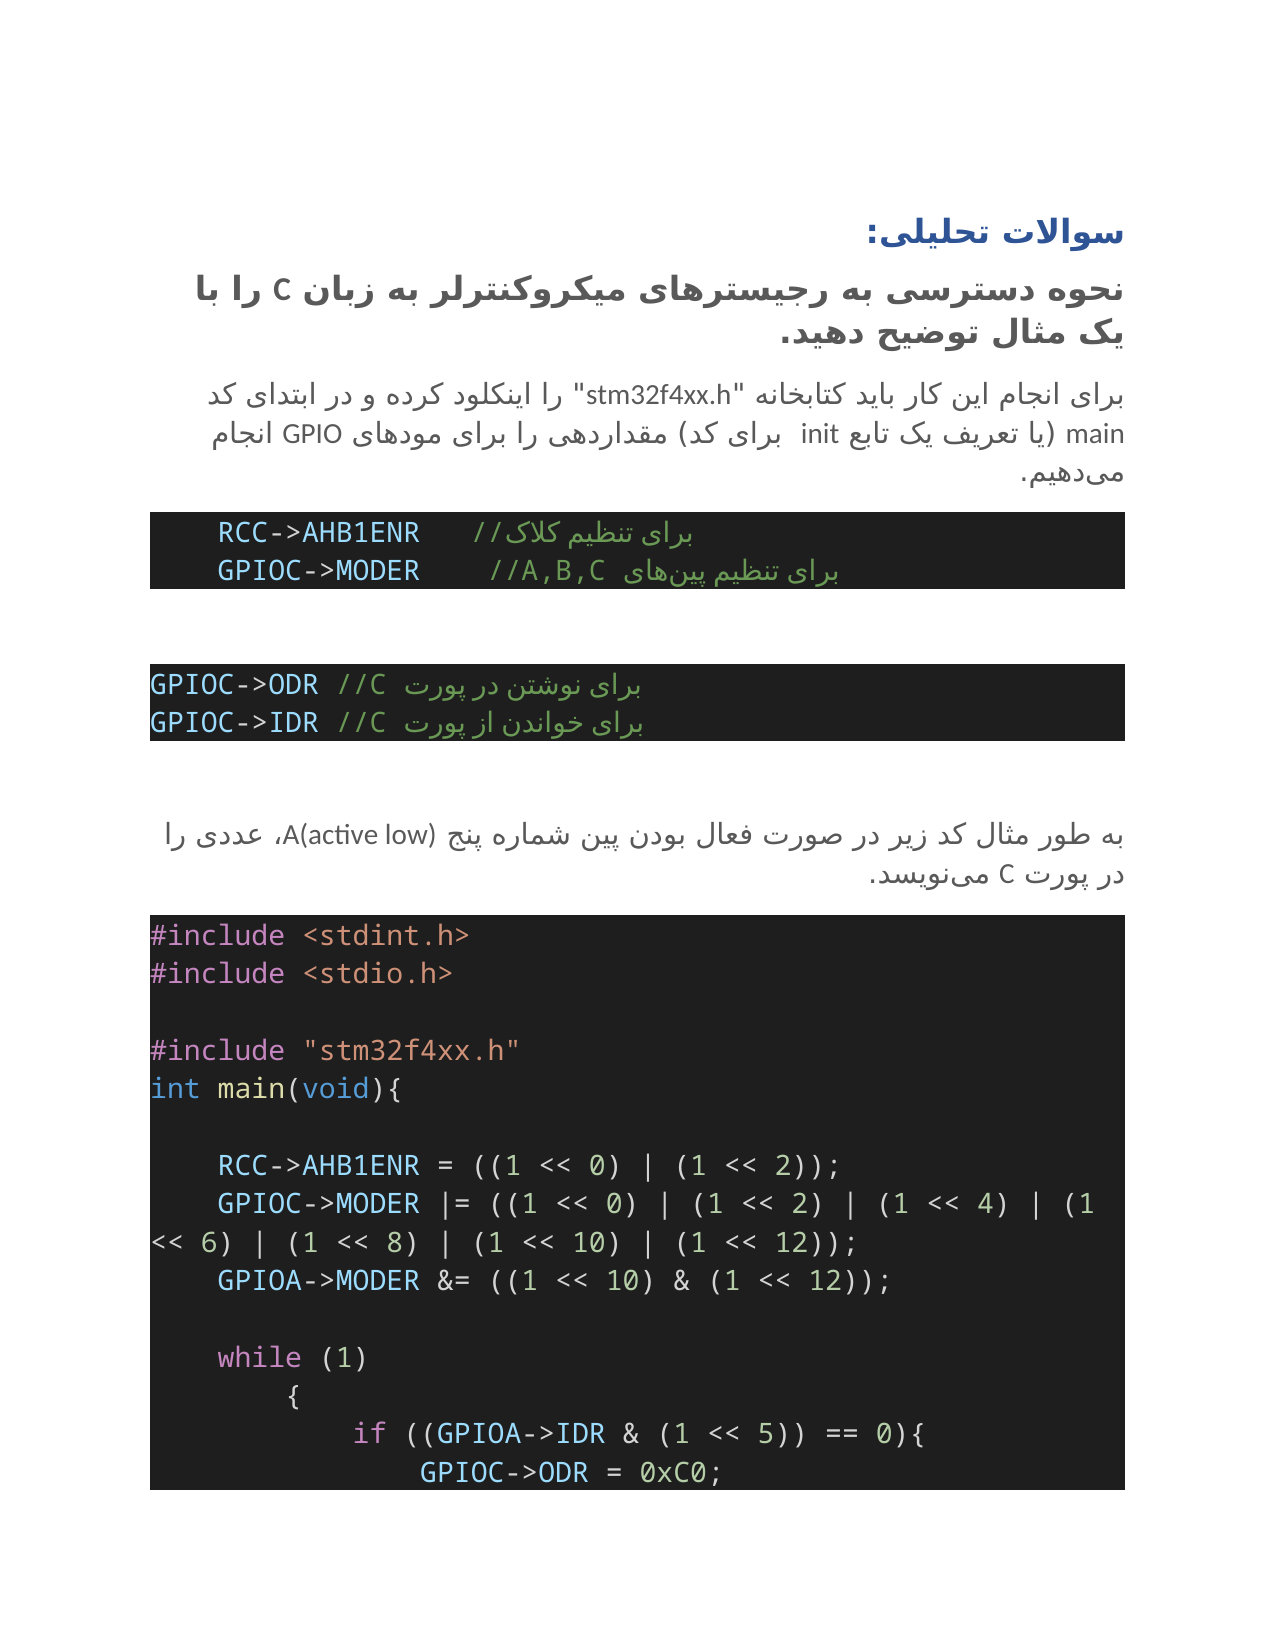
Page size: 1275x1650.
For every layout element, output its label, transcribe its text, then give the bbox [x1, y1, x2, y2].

text { [150, 1375, 1125, 1413]
text RCC->AHB1ENR = ((1 << 0) | (1 << 2)); [150, 1145, 1125, 1183]
text #include "stm32f4xx.h" [150, 1030, 1125, 1068]
text #include <stdio.h> [150, 953, 1125, 992]
text GPIOC->IDR //C برای خواندن از پورت [150, 702, 1125, 741]
text int main(void){ [150, 1068, 1125, 1107]
text GPIOC->MODER |= ((1 << 0) | (1 << 2) | (1 << 4) | (1 << 6) | (1 << 8) | (1 << 10) | (1 << 12)); [150, 1183, 1125, 1260]
text GPIOA->MODER &= ((1 << 10) & (1 << 12)); [150, 1260, 1125, 1298]
subtitle سوالات تحلیلی: [150, 212, 1125, 251]
text if ((GPIOA->IDR & (1 << 5)) == 0){ [150, 1413, 1125, 1452]
text while (1) [150, 1337, 1125, 1375]
text #include <stdint.h> [150, 915, 1125, 953]
text GPIOC->ODR = 0xC0; [150, 1452, 1125, 1490]
text نحوه دسترسی به رجیسترهای میکروکنترلر به زبان C را با یک مثال توضیح دهید. [150, 268, 1125, 351]
text به طور مثال کد زیر در صورت فعال بودن پین شماره پنج A(active low)، عددی را در پورت C می‌نویسد. [150, 816, 1125, 891]
text GPIOC->ODR //C برای نوشتن در پورت [150, 664, 1125, 702]
text برای انجام این کار باید کتابخانه "stm32f4xx.h" را اینکلود کرده و در ابتدای کد main (یا تعریف یک تابع init برای کد) مقدار‌دهی را برای مود‌های GPIO انجام می‌دهیم. [150, 376, 1125, 488]
text GPIOC->MODER //A,B,C برای تنظیم پین‌های [150, 550, 1125, 589]
text RCC->AHB1ENR //برای تنظیم کلاک [150, 512, 1125, 550]
